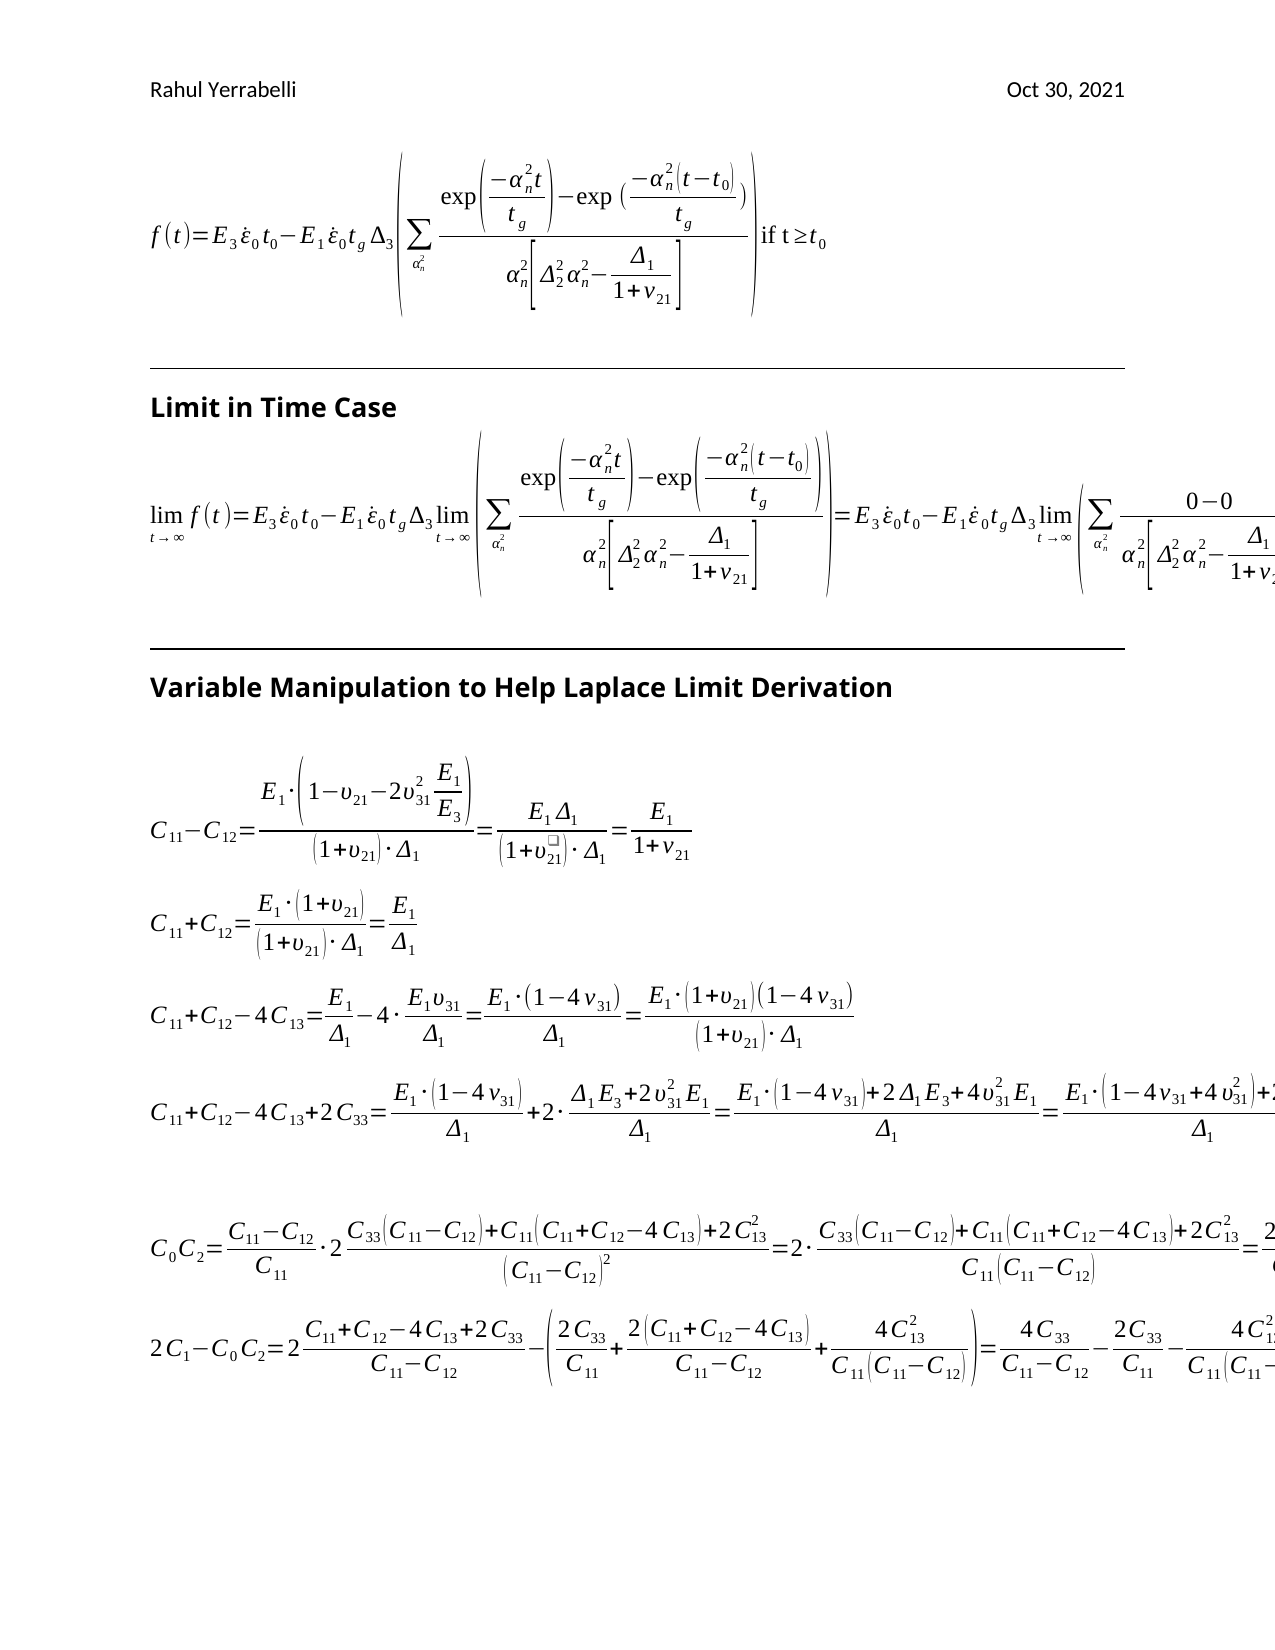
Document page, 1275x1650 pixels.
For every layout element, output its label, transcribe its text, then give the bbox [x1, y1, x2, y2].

subtitle Limit in Time Case [150, 388, 1125, 425]
subtitle Variable Manipulation to Help Laplace Limit Derivation [150, 669, 1125, 706]
